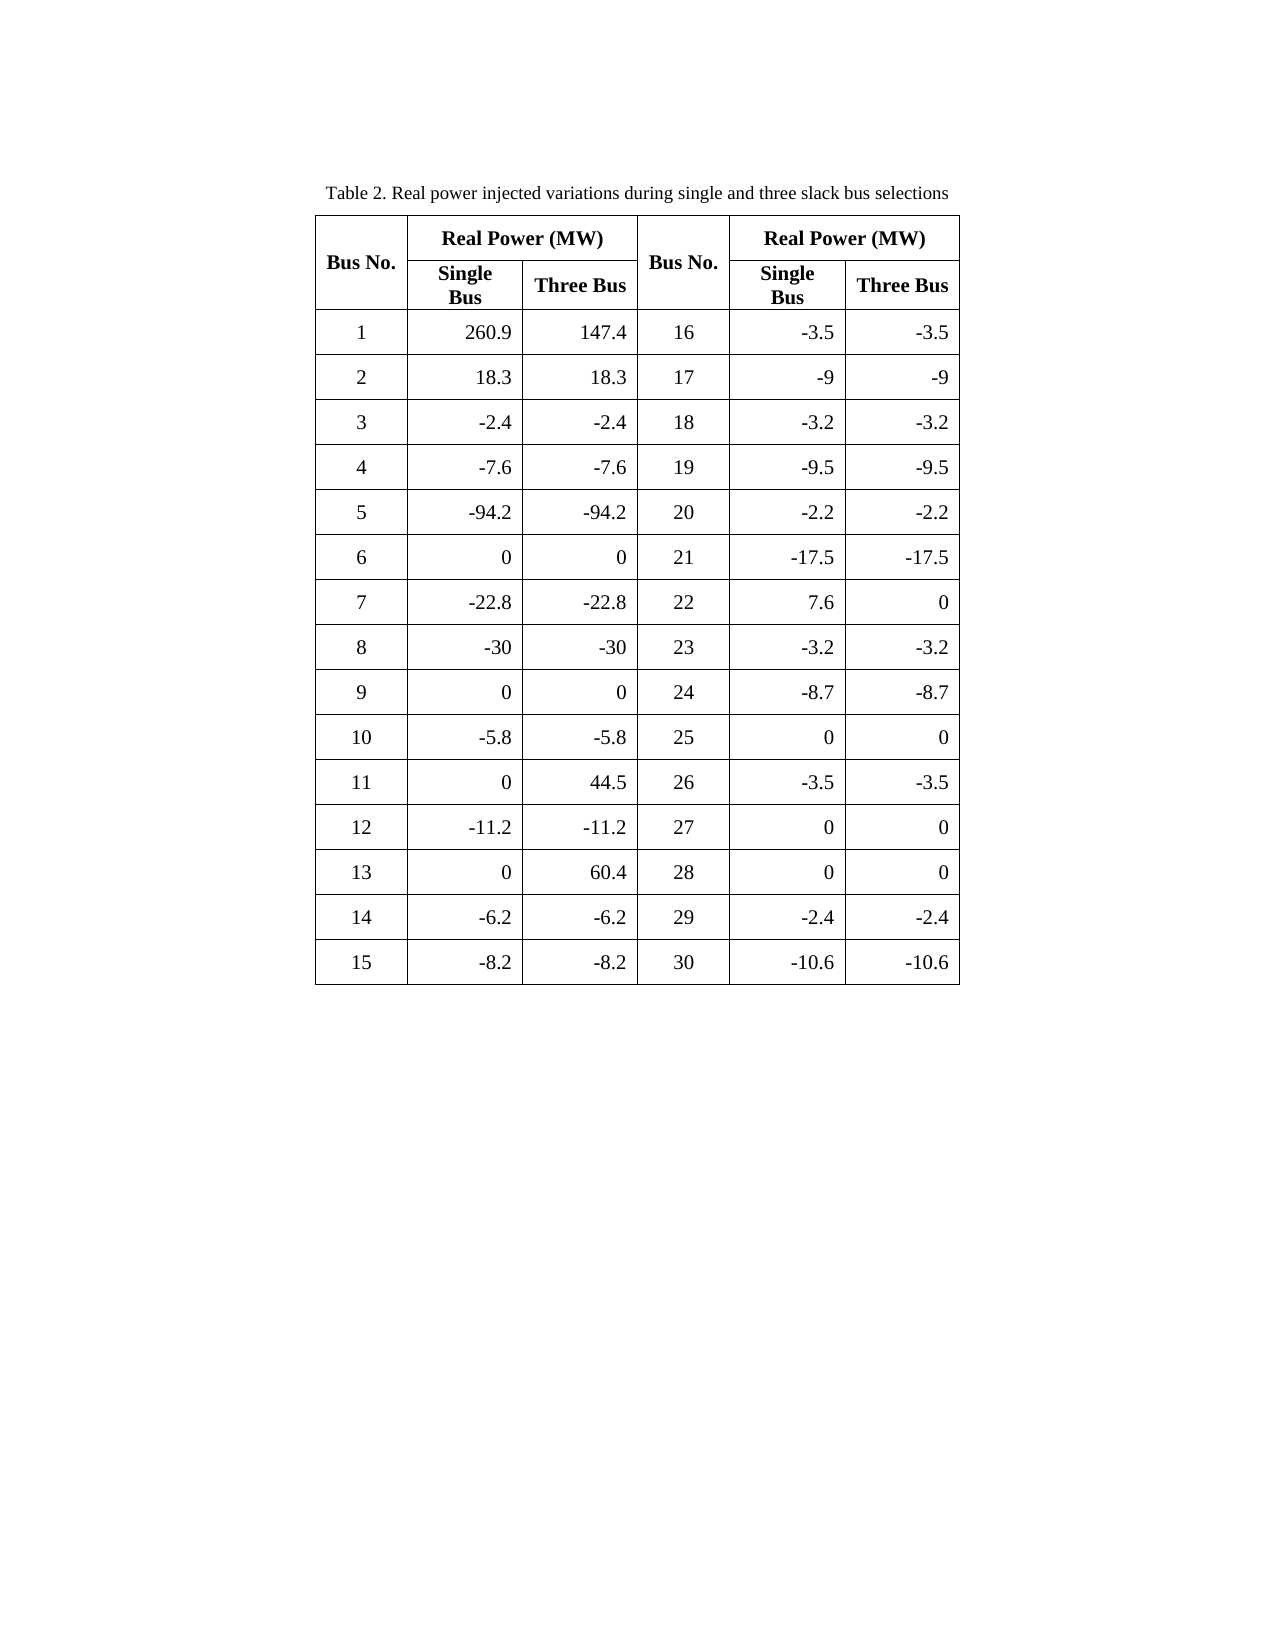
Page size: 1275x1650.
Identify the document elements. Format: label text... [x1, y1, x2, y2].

table_cell -22.8 [408, 580, 522, 624]
table_cell 18.3 [523, 355, 637, 399]
table_cell 18.3 [408, 355, 522, 399]
table_cell -3.5 [730, 760, 845, 804]
table_cell 22 [638, 580, 729, 624]
table_cell 260.9 [408, 310, 522, 354]
table_cell -11.2 [408, 805, 522, 849]
table_cell -10.6 [846, 940, 959, 984]
table_cell -3.5 [846, 760, 959, 804]
table_cell 14 [316, 895, 407, 939]
table_cell -3.2 [846, 400, 959, 444]
table_cell 2 [316, 355, 407, 399]
table_cell -5.8 [523, 715, 637, 759]
table_cell 0 [846, 850, 959, 894]
table_cell -7.6 [523, 445, 637, 489]
table_cell Three Bus [523, 261, 637, 309]
table_cell 5 [316, 490, 407, 534]
table_cell 0 [408, 760, 522, 804]
table_cell 60.4 [523, 850, 637, 894]
table_cell 0 [408, 850, 522, 894]
table_cell 18 [638, 400, 729, 444]
table_cell 0 [523, 670, 637, 714]
table_cell -8.7 [846, 670, 959, 714]
table_cell 13 [316, 850, 407, 894]
table_cell -8.2 [408, 940, 522, 984]
table_cell -22.8 [523, 580, 637, 624]
table_cell 15 [316, 940, 407, 984]
table_cell 24 [638, 670, 729, 714]
table_cell -2.4 [408, 400, 522, 444]
table_cell 4 [316, 445, 407, 489]
table_cell 30 [638, 940, 729, 984]
table_cell 0 [730, 805, 845, 849]
table_cell -3.2 [846, 625, 959, 669]
table_cell -11.2 [523, 805, 637, 849]
table_cell 28 [638, 850, 729, 894]
table_cell -2.4 [730, 895, 845, 939]
table_cell 9 [316, 670, 407, 714]
table_cell 0 [730, 850, 845, 894]
table_cell 7.6 [730, 580, 845, 624]
table_cell 11 [316, 760, 407, 804]
table_cell 0 [408, 535, 522, 579]
table_cell -17.5 [730, 535, 845, 579]
table_cell 27 [638, 805, 729, 849]
table_header Real Power (MW) [408, 216, 637, 259]
table_cell -9.5 [730, 445, 845, 489]
table_cell 6 [316, 535, 407, 579]
table_cell -9.5 [846, 445, 959, 489]
table_cell -94.2 [523, 490, 637, 534]
table_cell Single Bus [408, 261, 522, 309]
table_cell -2.4 [846, 895, 959, 939]
table_cell -2.4 [523, 400, 637, 444]
table_header Bus No. [638, 216, 729, 309]
table_cell 16 [638, 310, 729, 354]
table_cell 21 [638, 535, 729, 579]
table_cell -9 [730, 355, 845, 399]
table_cell -30 [523, 625, 637, 669]
table_cell 3 [316, 400, 407, 444]
table_cell 26 [638, 760, 729, 804]
table_cell 23 [638, 625, 729, 669]
table_cell Single Bus [730, 261, 845, 309]
table_cell -9 [846, 355, 959, 399]
table_cell 0 [523, 535, 637, 579]
table_cell -2.2 [846, 490, 959, 534]
table_cell 25 [638, 715, 729, 759]
table_cell 10 [316, 715, 407, 759]
table_cell 147.4 [523, 310, 637, 354]
table_cell 44.5 [523, 760, 637, 804]
text Table 2. Real power injected variations during single and three slack bus selections [150, 182, 1125, 204]
table_cell -8.2 [523, 940, 637, 984]
table_cell -2.2 [730, 490, 845, 534]
table_cell 0 [846, 580, 959, 624]
table_cell -3.5 [846, 310, 959, 354]
table_cell -94.2 [408, 490, 522, 534]
table_header Real Power (MW) [730, 216, 959, 259]
table_cell -17.5 [846, 535, 959, 579]
table_cell 19 [638, 445, 729, 489]
table_cell -6.2 [523, 895, 637, 939]
table_cell 0 [730, 715, 845, 759]
table_cell Three Bus [846, 261, 959, 309]
table_cell -3.2 [730, 625, 845, 669]
table_cell 7 [316, 580, 407, 624]
table_cell -8.7 [730, 670, 845, 714]
table_cell -6.2 [408, 895, 522, 939]
table_cell -3.5 [730, 310, 845, 354]
table_cell 20 [638, 490, 729, 534]
table_cell 8 [316, 625, 407, 669]
table_cell 0 [846, 805, 959, 849]
table_cell 29 [638, 895, 729, 939]
table_cell -7.6 [408, 445, 522, 489]
table_cell 0 [408, 670, 522, 714]
table_cell 17 [638, 355, 729, 399]
table_cell -10.6 [730, 940, 845, 984]
table_cell -3.2 [730, 400, 845, 444]
table_header Bus No. [316, 216, 407, 309]
table_cell 1 [316, 310, 407, 354]
table_cell -30 [408, 625, 522, 669]
table_cell -5.8 [408, 715, 522, 759]
table_cell 0 [846, 715, 959, 759]
table_cell 12 [316, 805, 407, 849]
